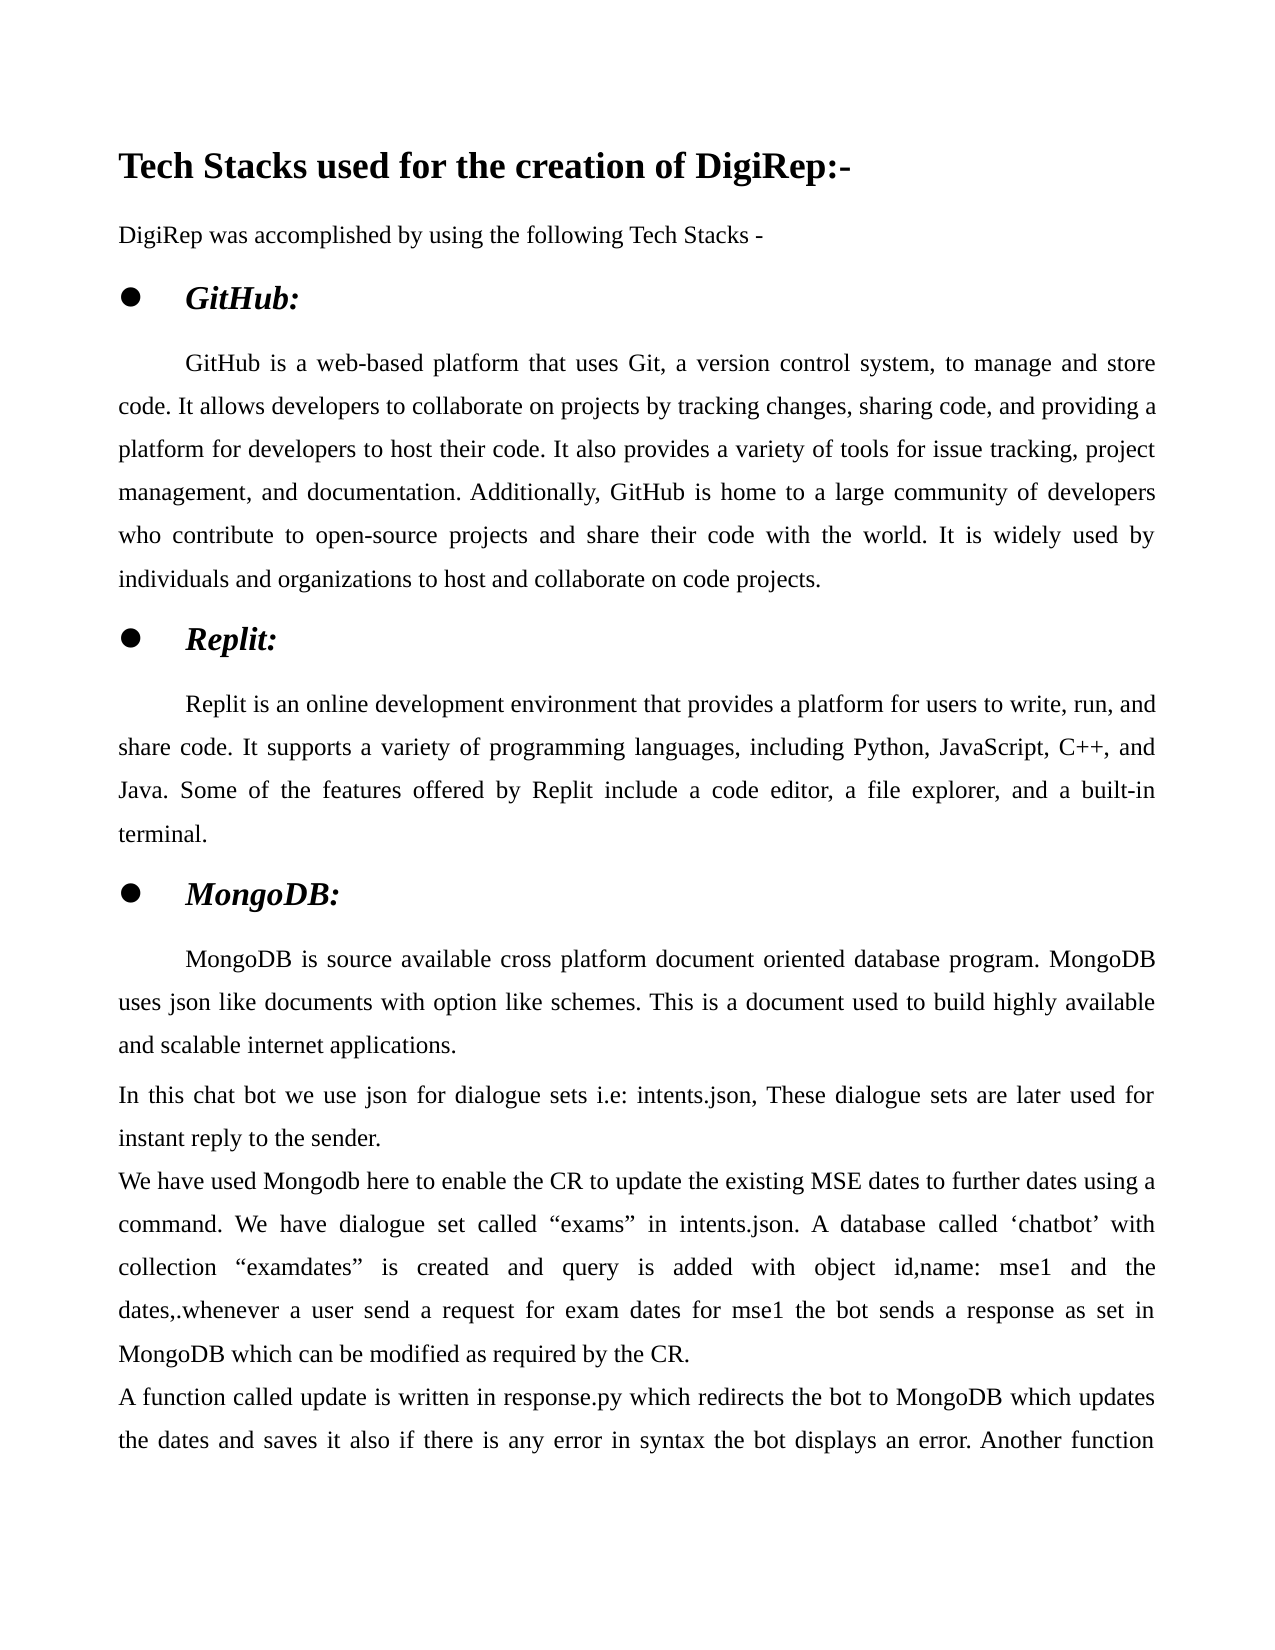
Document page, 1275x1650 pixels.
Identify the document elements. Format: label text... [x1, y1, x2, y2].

text DigiRep was accomplished by using the following Tech Stacks - [118, 220, 1157, 249]
text We have used Mongodb here to enable the CR to update the existing MSE dates to further dates using a command. We have dialogue set called “exams” in intents.json. A database called ‘chatbot’ with collection “examdates” is created and query is added with object id,name: mse1 and the dates,.whenever a user send a request for exam dates for mse1 the bot sends a response as set in MongoDB which can be modified as required by the CR. [118, 1166, 1157, 1367]
subtitle GitHub: [118, 278, 1157, 316]
subtitle Replit: [118, 619, 1157, 658]
subtitle Replit is an online development environment that provides a platform for users to write, run, and share code. It supports a variety of programming languages, including Python, JavaScript, C++, and Java. Some of the features offered by Replit include a code editor, a file explorer, and a built-in terminal. [118, 689, 1157, 847]
subtitle Tech Stacks used for the creation of DigiRep:- [118, 143, 1157, 186]
subtitle MongoDB is source available cross platform document oriented database program. MongoDB uses json like documents with option like schemes. This is a document used to build highly available and scalable internet applications. [118, 944, 1157, 1059]
subtitle GitHub is a web-based platform that uses Git, a version control system, to manage and store code. It allows developers to collaborate on projects by tracking changes, sharing code, and providing a platform for developers to host their code. It also provides a variety of tools for issue tracking, project management, and documentation. Additionally, GitHub is home to a large community of developers who contribute to open-source projects and share their code with the world. It is widely used by individuals and organizations to host and collaborate on code projects. [118, 348, 1157, 592]
text In this chat bot we use json for dialogue sets i.e: intents.json, These dialogue sets are later used for instant reply to the sender. [118, 1080, 1157, 1152]
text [118, 1382, 1157, 1454]
subtitle MongoDB: [118, 874, 1157, 913]
